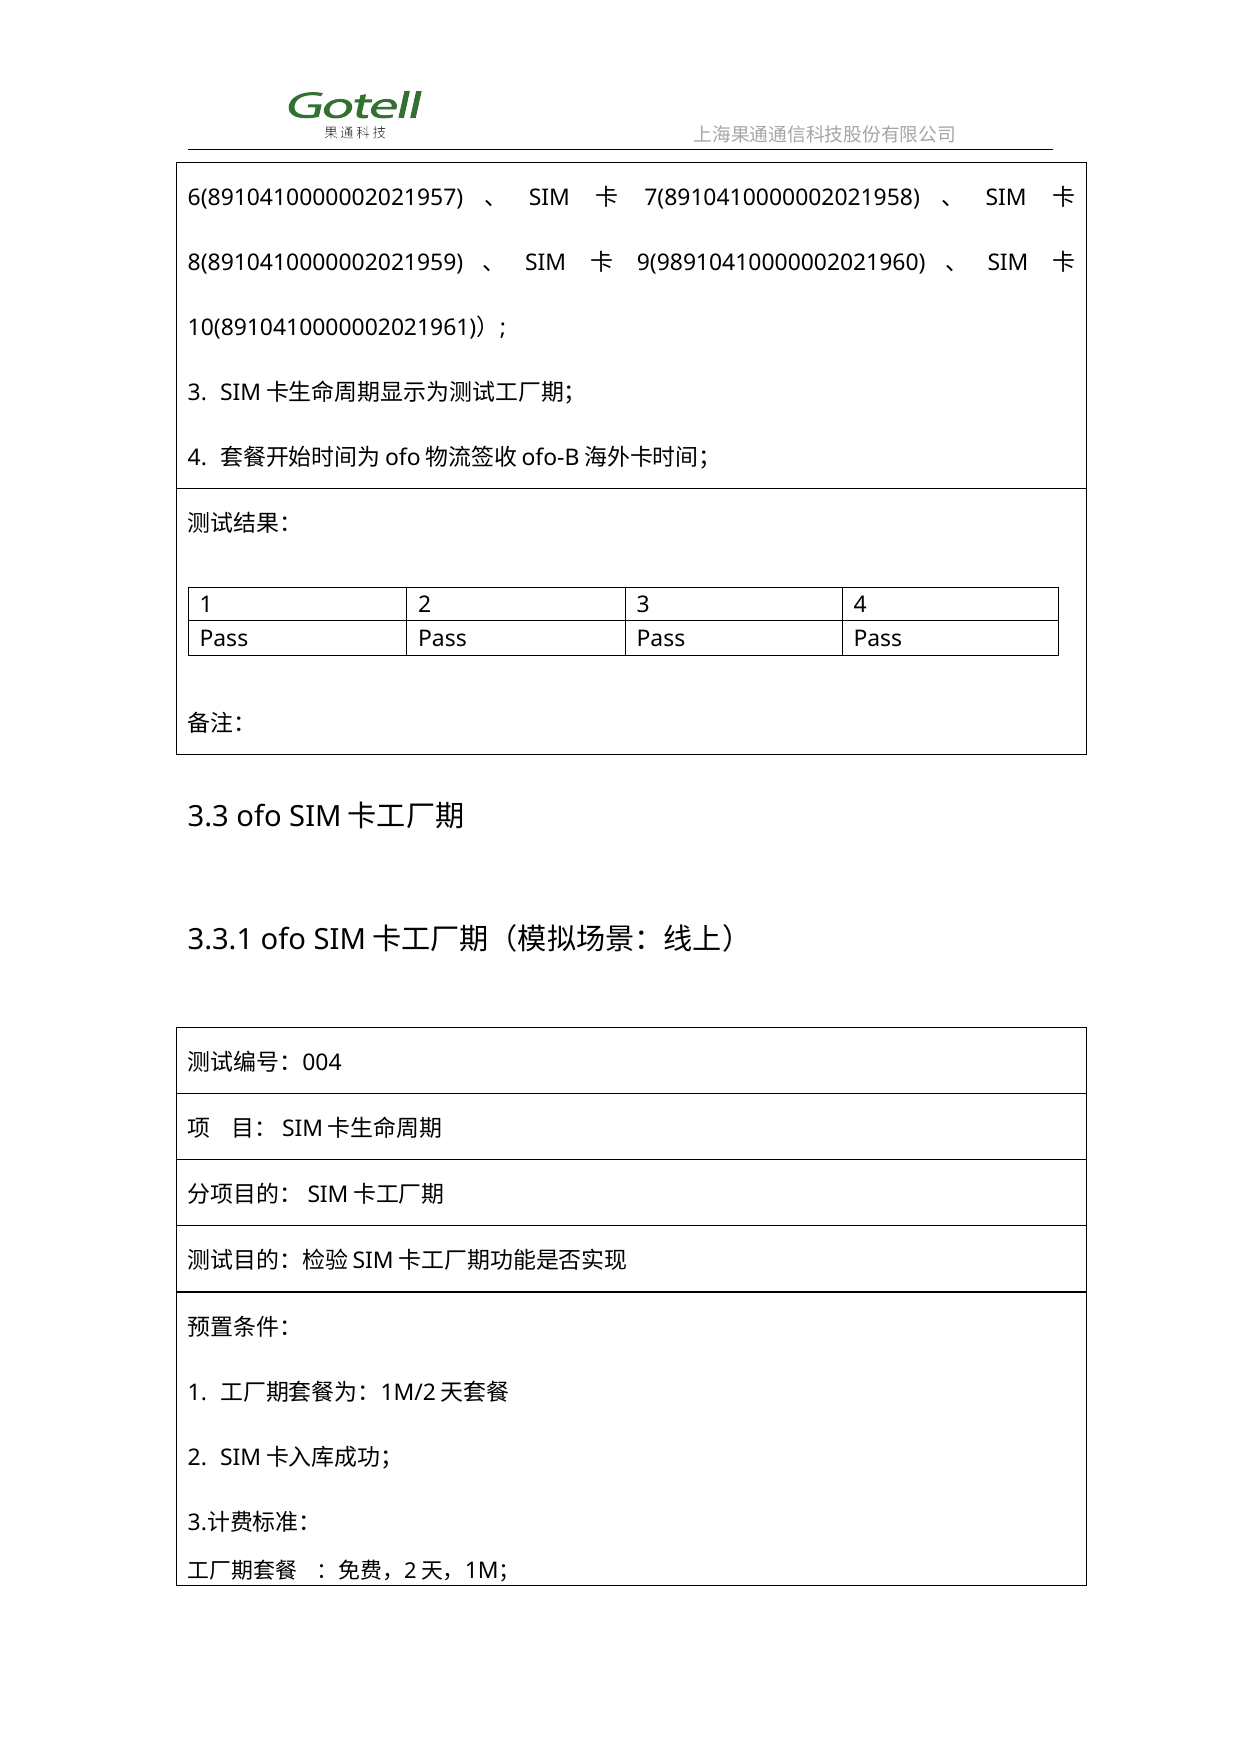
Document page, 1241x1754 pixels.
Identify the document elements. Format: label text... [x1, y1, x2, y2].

subtitle 3.3 ofo SIM卡工厂期 [187, 782, 1053, 847]
picture [284, 88, 424, 142]
table_cell 分项目的： SIM卡工厂期 [177, 1160, 1086, 1225]
table_cell 测试结果： 备注： [177, 489, 1086, 753]
table_cell 测试目的：检验SIM卡工厂期功能是否实现 [177, 1226, 1086, 1291]
subtitle 3.3.1 ofo SIM卡工厂期（模拟场景：线上） [187, 905, 1053, 970]
table_cell 项 目： SIM卡生命周期 [177, 1094, 1086, 1159]
table_header 测试编号：004 [177, 1028, 1086, 1093]
